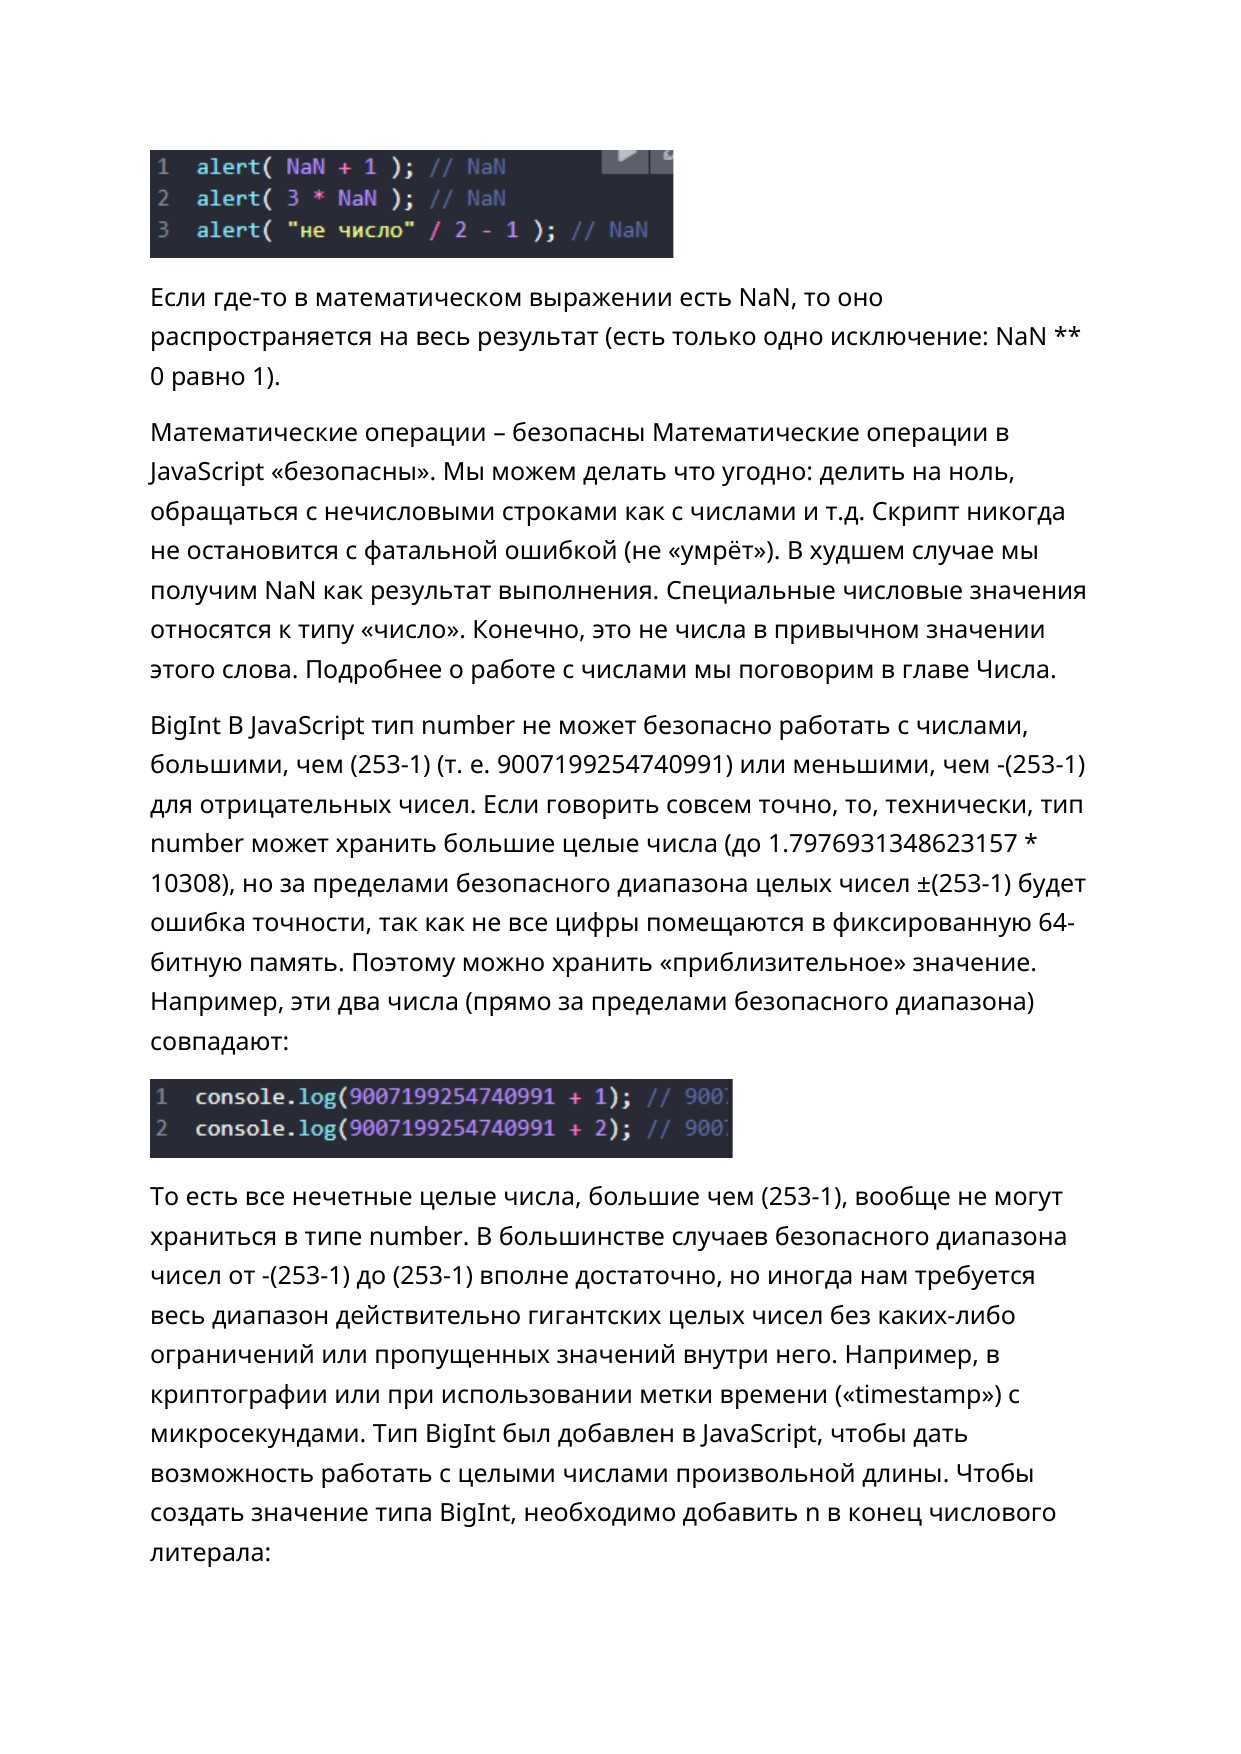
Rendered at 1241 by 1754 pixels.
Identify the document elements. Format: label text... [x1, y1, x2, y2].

picture [150, 150, 674, 258]
text То есть все нечетные целые числа, большие чем (253-1), вообще не могут храниться в типе number. В большинстве случаев безопасного диапазона чисел от -(253-1) до (253-1) вполне достаточно, но иногда нам требуется весь диапазон действительно гигантских целых чисел без каких-либо ограничений или пропущенных значений внутри него. Например, в криптографии или при использовании метки времени («timestamp») с микросекундами. Тип BigInt был добавлен в JavaScript, чтобы дать возможность работать с целыми числами произвольной длины. Чтобы создать значение типа BigInt, необходимо добавить n в конец числового литерала: [150, 1179, 1090, 1568]
text Если где-то в математическом выражении есть NaN, то оно распространяется на весь результат (есть только одно исключение: NaN ** 0 равно 1). [150, 279, 1090, 392]
picture [150, 1079, 733, 1158]
text BigInt В JavaScript тип number не может безопасно работать с числами, большими, чем (253-1) (т. е. 9007199254740991) или меньшими, чем -(253-1) для отрицательных чисел. Если говорить совсем точно, то, технически, тип number может хранить большие целые числа (до 1.7976931348623157 * 10308), но за пределами безопасного диапазона целых чисел ±(253-1) будет ошибка точности, так как не все цифры помещаются в фиксированную 64-битную память. Поэтому можно хранить «приблизительное» значение. Например, эти два числа (прямо за пределами безопасного диапазона) совпадают: [150, 707, 1090, 1057]
text Математические операции – безопасны Математические операции в JavaScript «безопасны». Мы можем делать что угодно: делить на ноль, обращаться с нечисловыми строками как с числами и т.д. Скрипт никогда не остановится с фатальной ошибкой (не «умрёт»). В худшем случае мы получим NaN как результат выполнения. Специальные числовые значения относятся к типу «число». Конечно, это не числа в привычном значении этого слова. Подробнее о работе с числами мы поговорим в главе Числа. [150, 414, 1090, 685]
